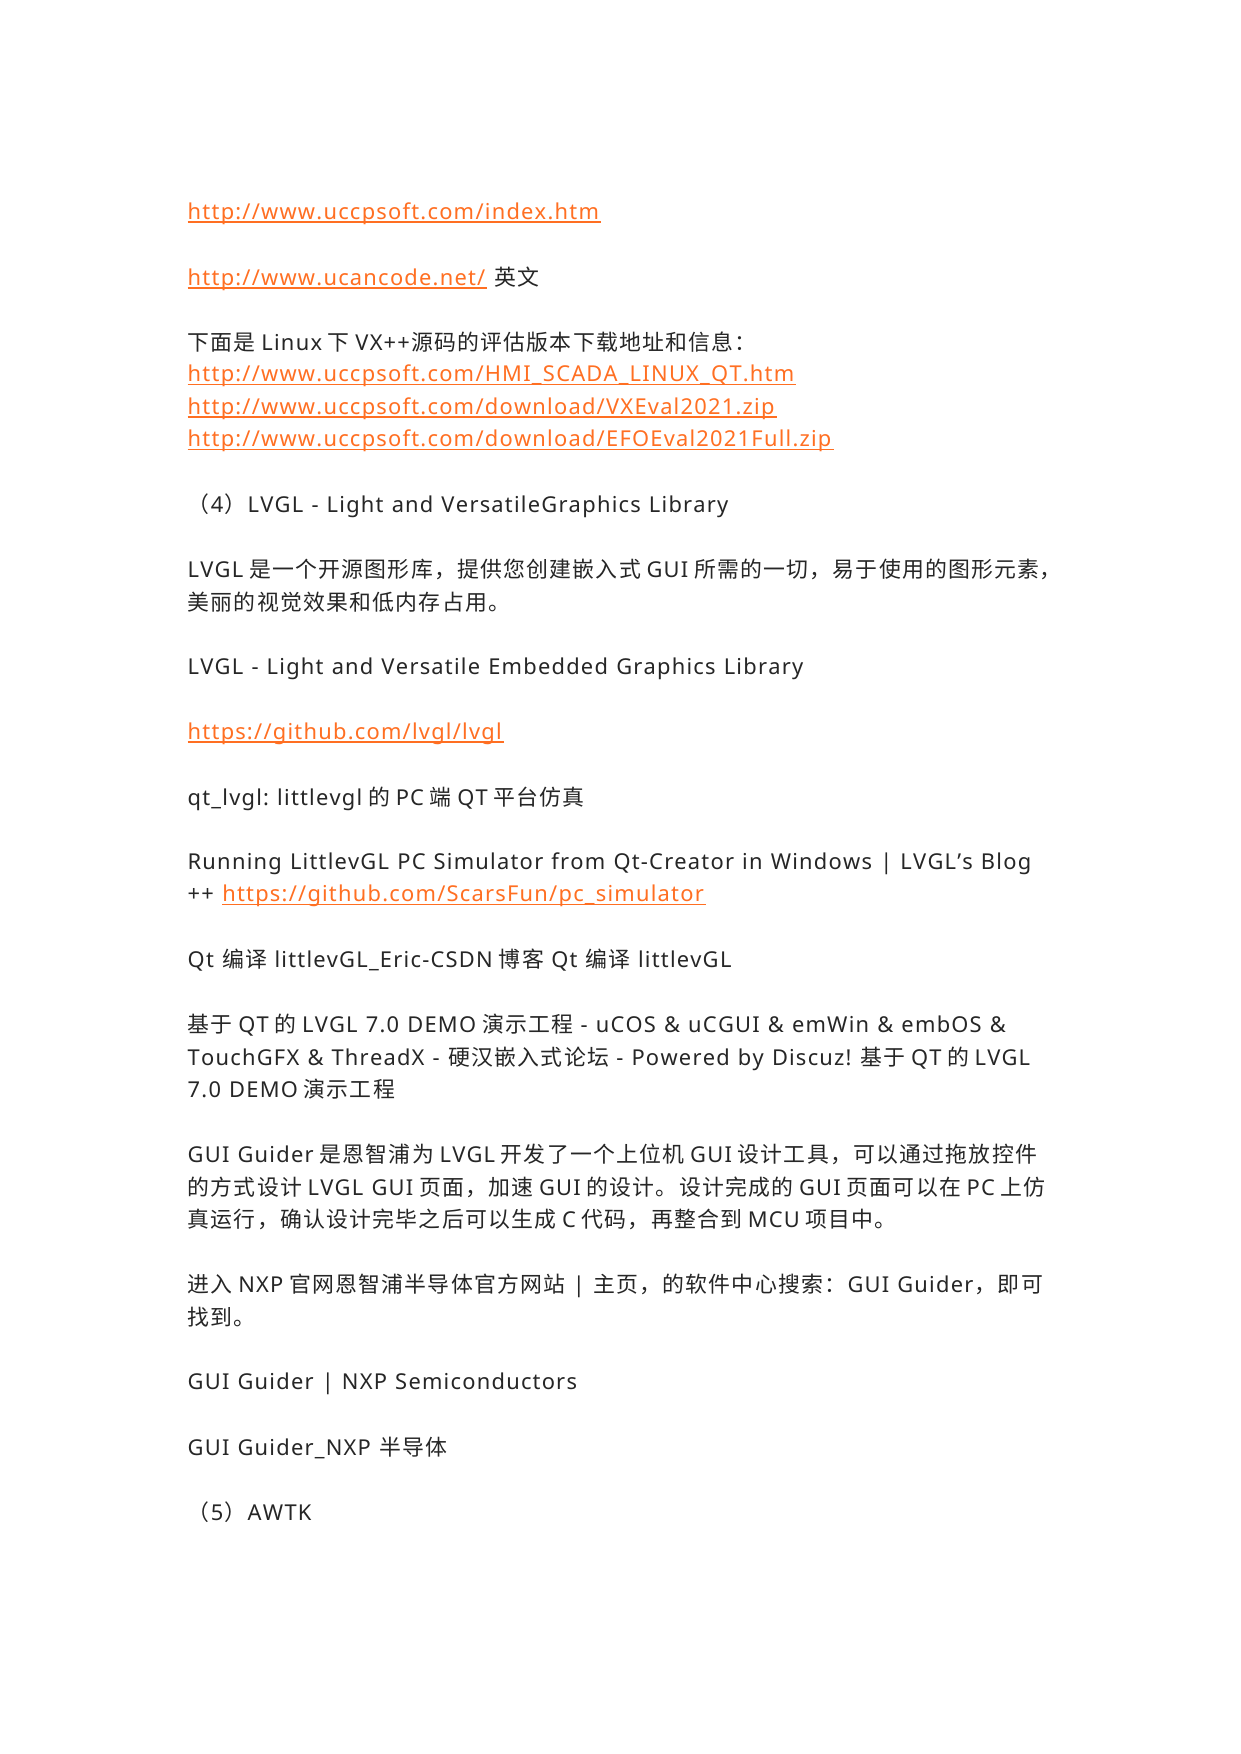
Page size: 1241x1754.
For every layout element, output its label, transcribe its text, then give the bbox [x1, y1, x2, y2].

text （5）AWTK [187, 1494, 1053, 1527]
text http://www.uccpsoft.com/download/VXEval2021.zip [187, 389, 1053, 422]
text LVGL是一个开源图形库，提供您创建嵌入式GUI所需的一切，易于使用的图形元素，美丽的视觉效果和低内存占用。 [187, 552, 1053, 617]
text qt_lvgl: littlevgl的PC端QT平台仿真 [187, 779, 1053, 812]
text http://www.uccpsoft.com/index.htm [187, 194, 1053, 227]
text GUI Guider是恩智浦为LVGL开发了一个上位机GUI设计工具，可以通过拖放控件的方式设计LVGL GUI页面，加速GUI的设计。设计完成的GUI页面可以在PC上仿真运行，确认设计完毕之后可以生成C代码，再整合到MCU项目中。 [187, 1137, 1053, 1234]
text LVGL - Light and Versatile Embedded Graphics Library [187, 649, 1053, 682]
text （4）LVGL - Light and VersatileGraphics Library [187, 487, 1053, 519]
text 进入NXP官网恩智浦半导体官方网站 | 主页，的软件中心搜索：GUI Guider，即可找到。 [187, 1267, 1053, 1332]
text http://www.ucancode.net/ 英文 [187, 259, 1053, 292]
text Qt 编译 littlevGL_Eric-CSDN博客 Qt 编译 littlevGL [187, 942, 1053, 974]
text 基于QT的LVGL 7.0 DEMO演示工程 - uCOS & uCGUI & emWin & embOS & TouchGFX & ThreadX - 硬汉嵌入式论坛 - Powered by Discuz! 基于QT的LVGL 7.0 DEMO演示工程 [187, 1007, 1053, 1104]
text GUI Guider_NXP 半导体 [187, 1429, 1053, 1462]
text Running LittlevGL PC Simulator from Qt-Creator in Windows | LVGL’s Blog ++ https://github.com/ScarsFun/pc_simulator [187, 844, 1053, 909]
text http://www.uccpsoft.com/HMI_SCADA_LINUX_QT.htm [187, 357, 1053, 389]
text https://github.com/lvgl/lvgl [187, 714, 1053, 747]
text http://www.uccpsoft.com/download/EFOEval2021Full.zip [187, 422, 1053, 454]
text 下面是Linux下VX++源码的评估版本下载地址和信息： [187, 324, 1053, 357]
text GUI Guider | NXP Semiconductors [187, 1364, 1053, 1397]
